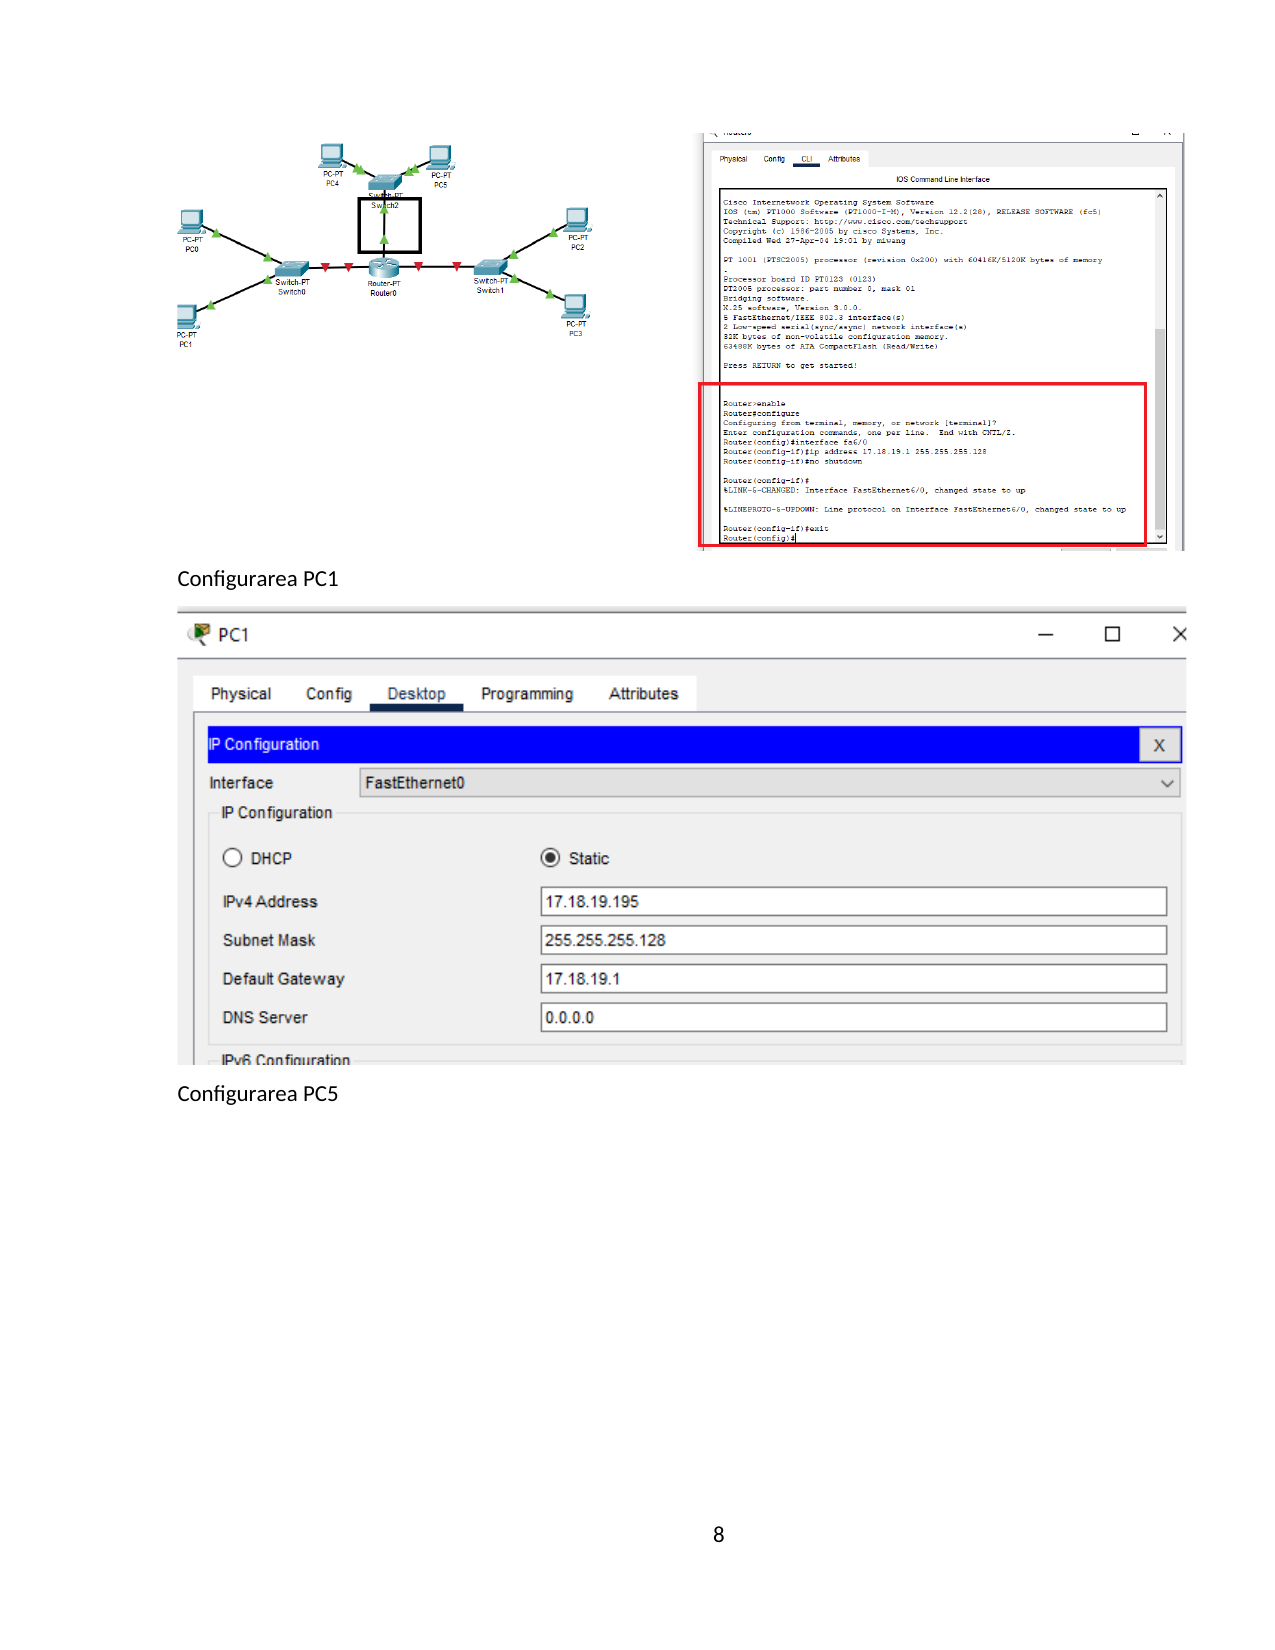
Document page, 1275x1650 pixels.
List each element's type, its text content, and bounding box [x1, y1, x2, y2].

picture [177, 606, 1187, 1065]
picture [177, 133, 1185, 551]
list Configurarea PC5 [177, 1079, 1186, 1107]
list Configurarea PC1 [177, 564, 1186, 592]
